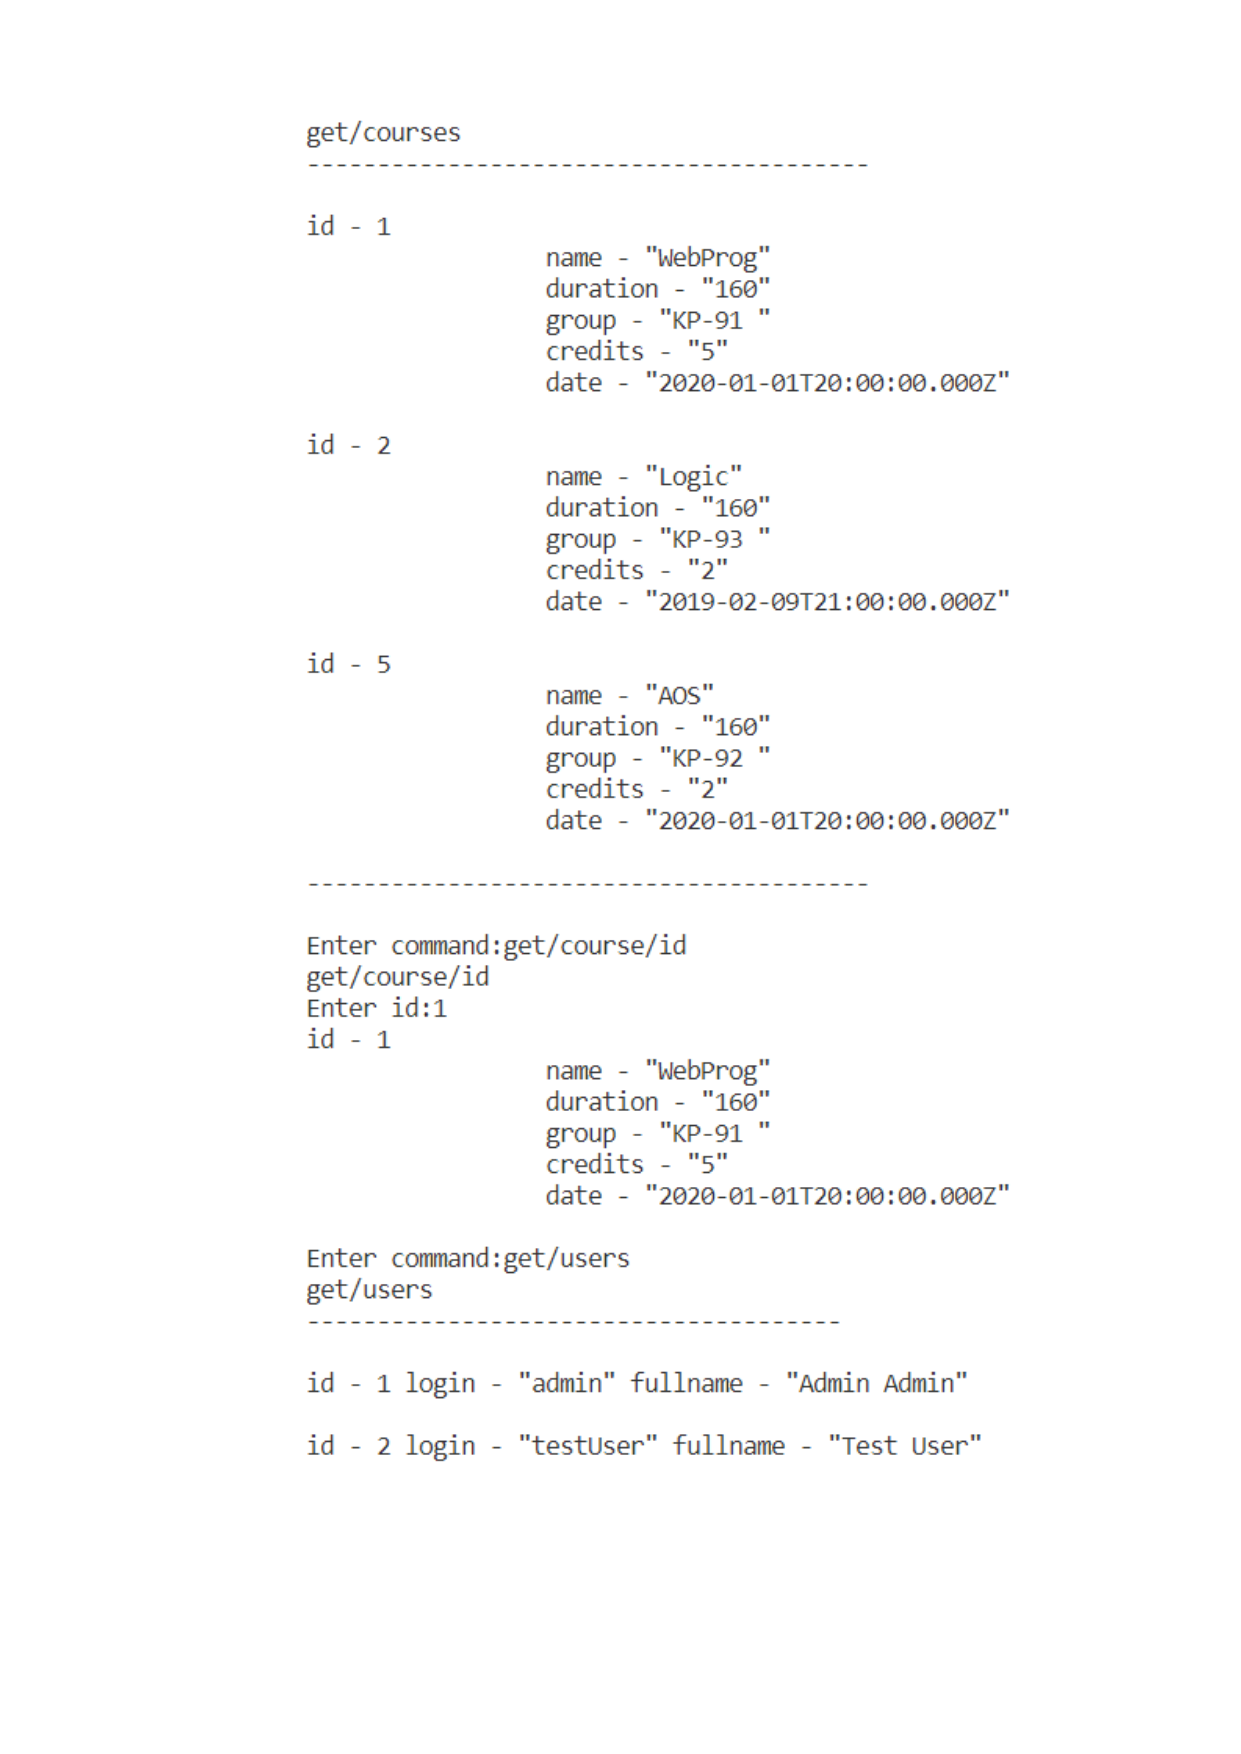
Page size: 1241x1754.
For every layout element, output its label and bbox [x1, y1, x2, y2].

picture [292, 118, 1037, 1480]
